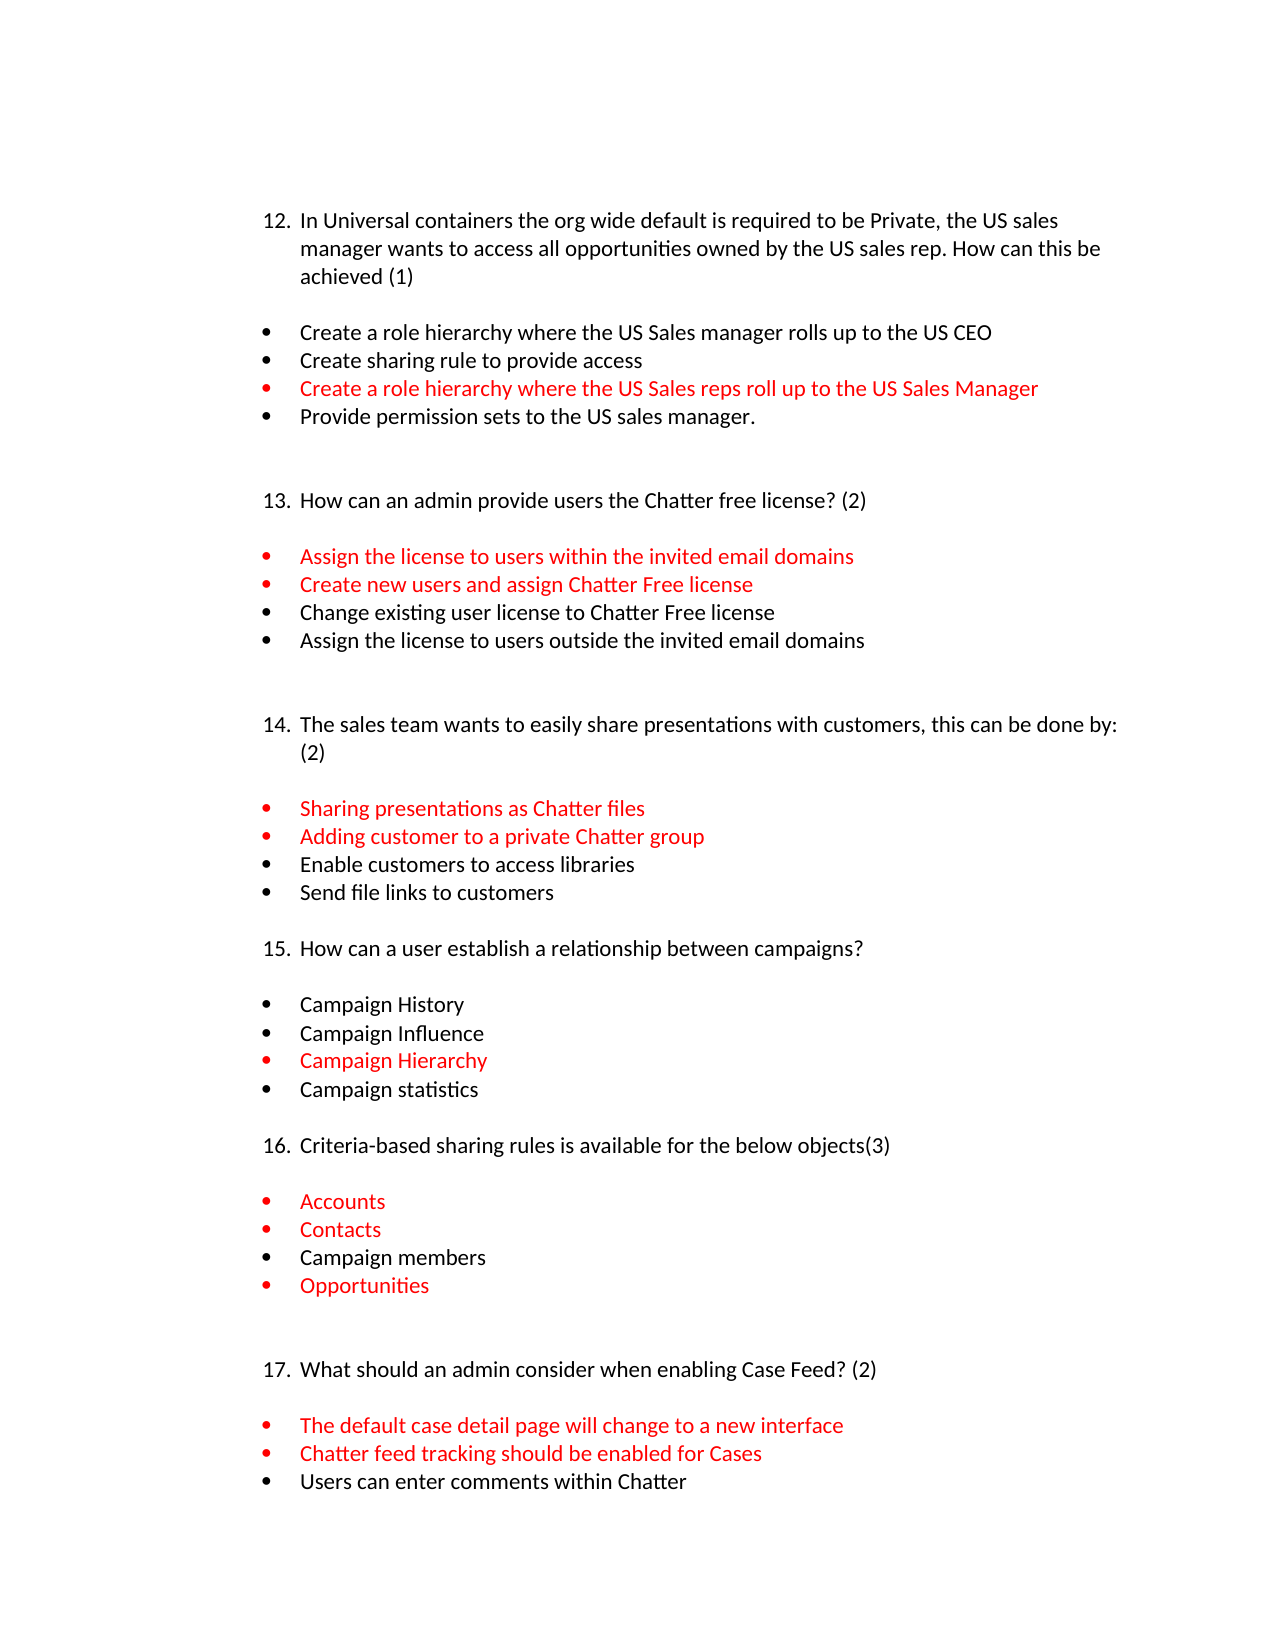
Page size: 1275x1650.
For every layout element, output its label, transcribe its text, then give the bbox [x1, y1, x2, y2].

list Adding customer to a private Chatter group [262, 822, 1125, 851]
list The sales team wants to easily share presentations with customers, this can be done by: (2) [262, 710, 1125, 766]
list In Universal containers the org wide default is required to be Private, the US sales manager wants to access all opportunities owned by the US sales rep. How can this be achieved (1) [262, 206, 1125, 290]
list Create sharing rule to provide access [262, 346, 1125, 374]
list Campaign members [262, 1243, 1125, 1271]
list Create a role hierarchy where the US Sales reps roll up to the US Sales Manager [262, 374, 1125, 402]
list Criteria-based sharing rules is available for the below objects(3) [262, 1131, 1125, 1159]
list Campaign Hierarchy [262, 1047, 1125, 1075]
list Chatter feed tracking should be enabled for Cases [262, 1439, 1125, 1467]
list The default case detail page will change to a new interface [262, 1411, 1125, 1439]
list Assign the license to users outside the invited email domains [262, 626, 1125, 654]
list How can an admin provide users the Chatter free license? (2) [262, 486, 1125, 514]
list Create a role hierarchy where the US Sales manager rolls up to the US CEO [262, 318, 1125, 346]
list Assign the license to users within the invited email domains [262, 542, 1125, 570]
list Users can enter comments within Chatter [262, 1467, 1125, 1495]
list Enable customers to access libraries [262, 851, 1125, 878]
list Send file links to customers [262, 878, 1125, 907]
list Provide permission sets to the US sales manager. [262, 402, 1125, 430]
list Opportunities [262, 1271, 1125, 1299]
list How can a user establish a relationship between campaigns? [262, 934, 1125, 963]
list What should an admin consider when enabling Case Feed? (2) [262, 1355, 1125, 1383]
list Change existing user license to Chatter Free license [262, 598, 1125, 626]
list Campaign statistics [262, 1075, 1125, 1103]
list Contacts [262, 1215, 1125, 1243]
list Sharing presentations as Chatter files [262, 794, 1125, 822]
list Accounts [262, 1187, 1125, 1215]
list Campaign History [262, 991, 1125, 1019]
list Create new users and assign Chatter Free license [262, 570, 1125, 598]
list Campaign Influence [262, 1019, 1125, 1047]
